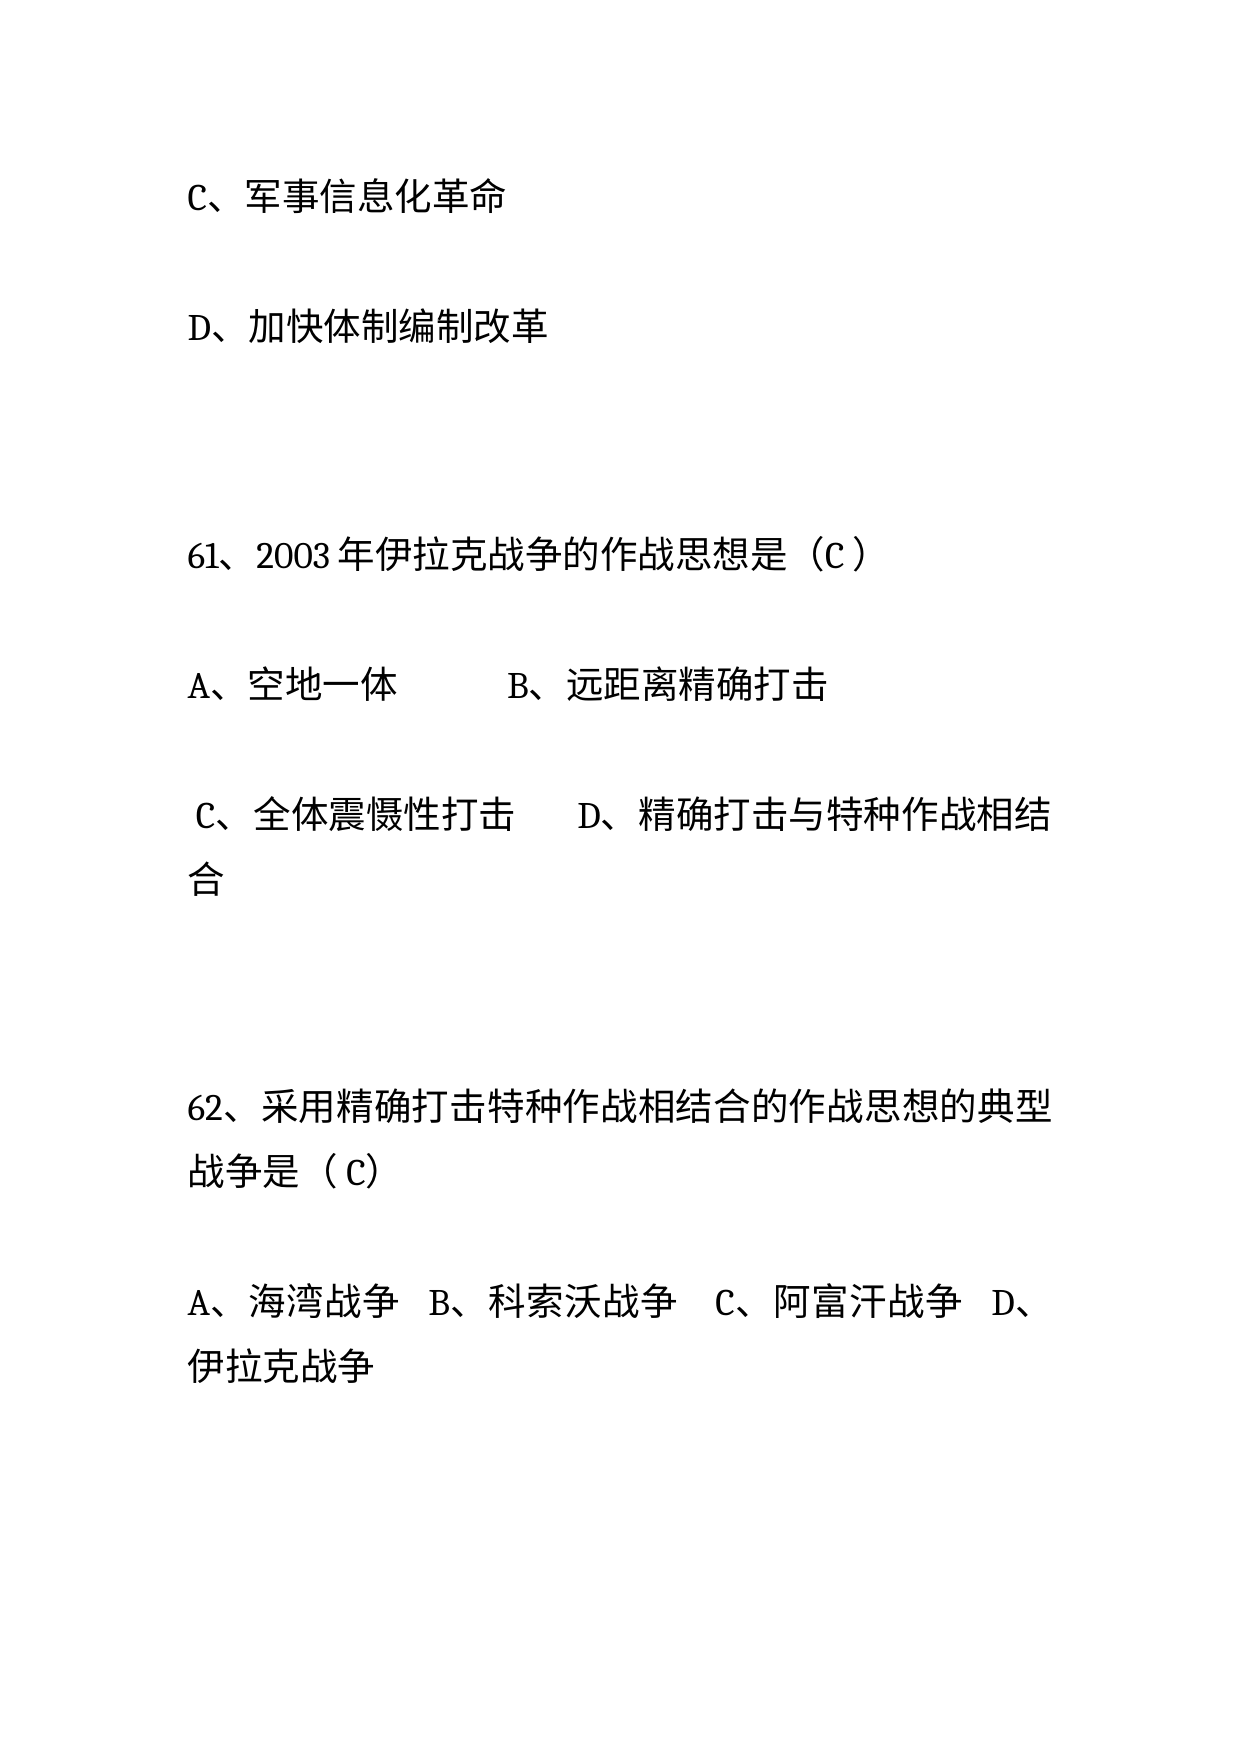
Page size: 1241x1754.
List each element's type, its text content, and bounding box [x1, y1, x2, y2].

text C、军事信息化革命 [187, 162, 1053, 227]
text D、加快体制编制改革 [187, 292, 1053, 357]
text 61、2003年伊拉克战争的作战思想是（C ） [187, 519, 1053, 584]
text A、空地一体 B、远距离精确打击 [187, 649, 1053, 714]
text C、全体震慑性打击 D、精确打击与特种作战相结合 [187, 779, 1053, 909]
text 62、采用精确打击特种作战相结合的作战思想的典型战争是（ C） [187, 1072, 1053, 1202]
text A、海湾战争 B、科索沃战争 C、阿富汗战争 D、伊拉克战争 [187, 1267, 1053, 1397]
